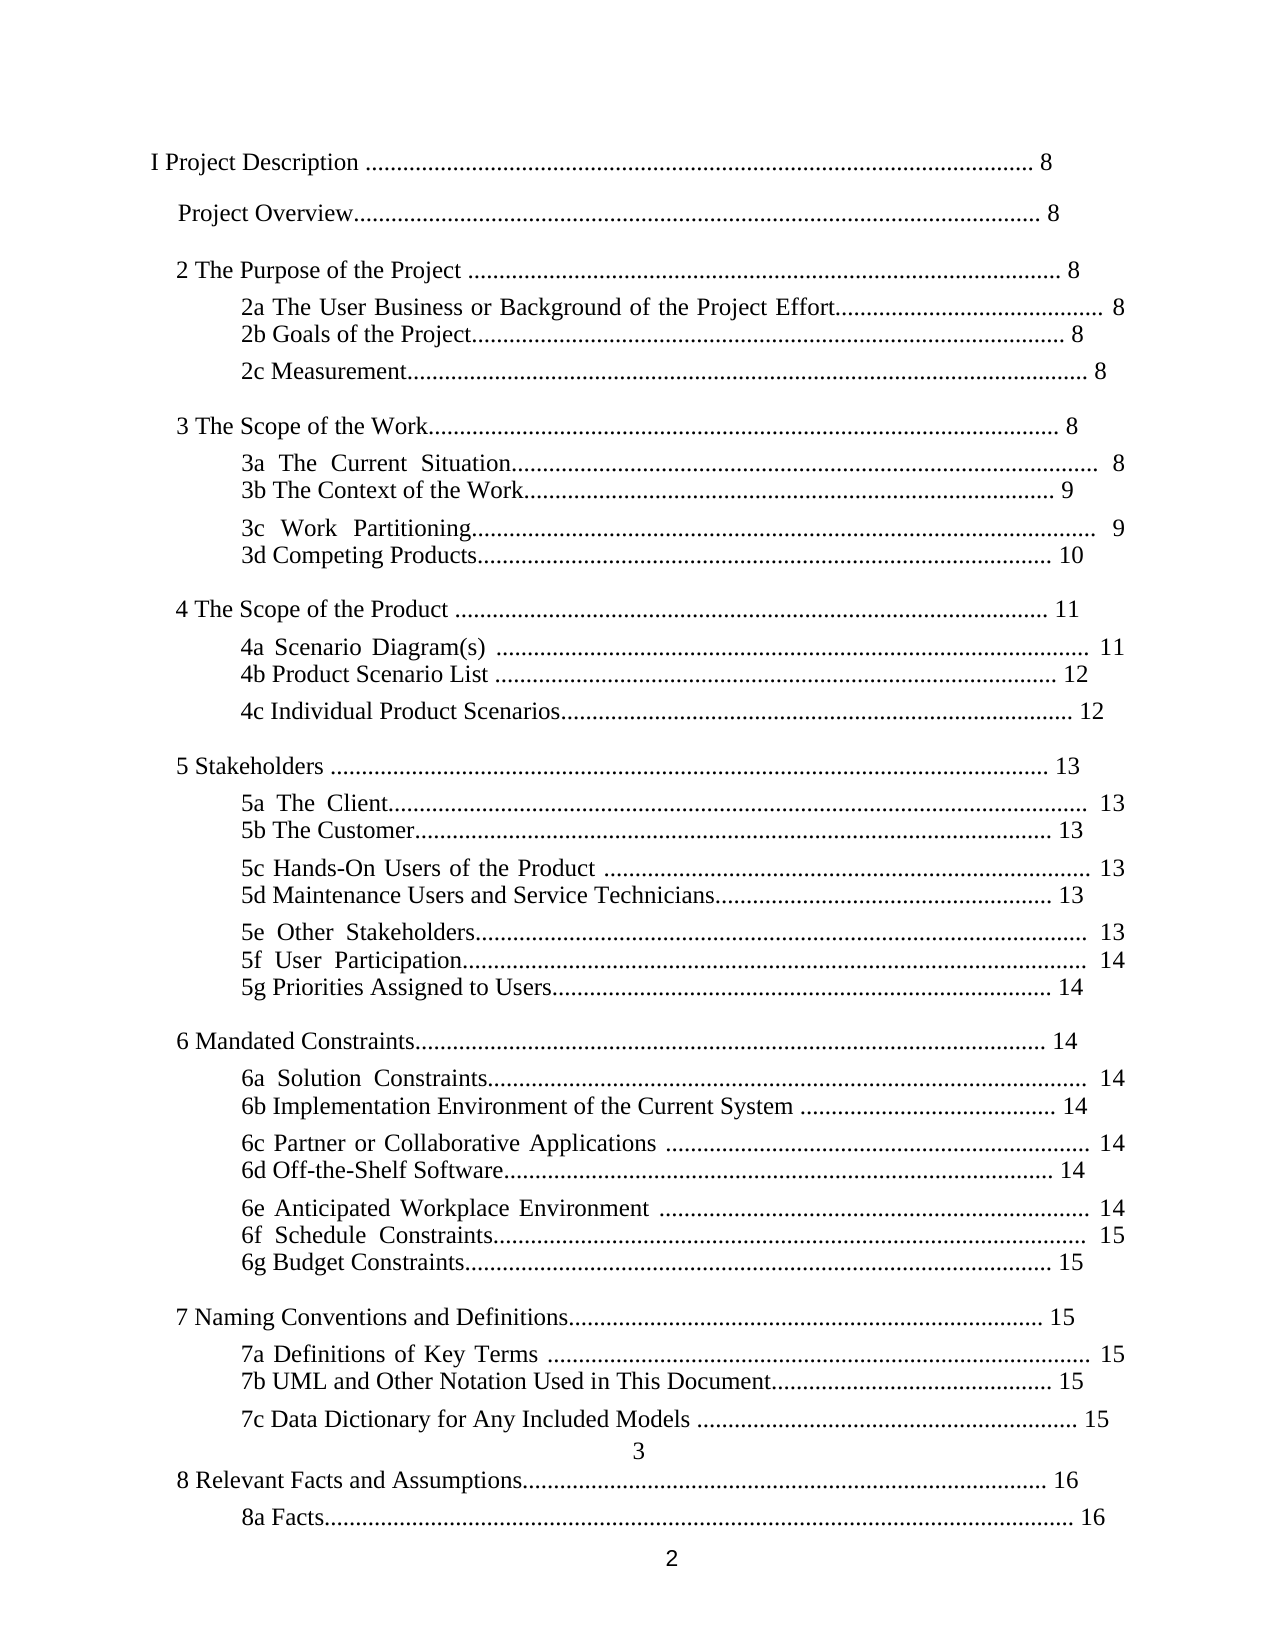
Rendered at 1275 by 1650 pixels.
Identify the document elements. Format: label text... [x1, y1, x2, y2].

text 6c Partner or Collaborative Applications .................................................................... 14 6d Off-the-Shelf Software........................................................................................ 14 [241, 1129, 1125, 1184]
text 7a Definitions of Key Terms ....................................................................................... 15 7b UML and Other Notation Used in This Document............................................. 15 [241, 1341, 1125, 1395]
text 3a The Current Situation.............................................................................................. 8 3b The Context of the Work..................................................................................... 9 [241, 449, 1125, 504]
text 2a The User Business or Background of the Project Effort........................................... 8 2b Goals of the Project............................................................................................... 8 [241, 293, 1125, 348]
text 6 Mandated Constraints..................................................................................................... 14 [176, 1026, 1196, 1055]
text 5a The Client................................................................................................................ 13 5b The Customer...................................................................................................... 13 [241, 789, 1125, 844]
text 5 Stakeholders ................................................................................................................... 13 [176, 751, 1196, 780]
text 3 The Scope of the Work..................................................................................................... 8 [176, 411, 1196, 439]
text 7 Naming Conventions and Definitions............................................................................ 15 [175, 1302, 1196, 1331]
text 3 [632, 1436, 1196, 1465]
text 4c Individual Product Scenarios.................................................................................. 12 [240, 698, 1125, 725]
text 5e Other Stakeholders.................................................................................................. 13 5f User Participation.................................................................................................... 14 5g Priorities Assigned to Users................................................................................ 14 [241, 919, 1125, 1001]
text 6e Anticipated Workplace Environment ..................................................................... 14 6f Schedule Constraints............................................................................................... 15 6g Budget Constraints.............................................................................................. 15 [241, 1194, 1125, 1276]
text 6a Solution Constraints................................................................................................ 14 6b Implementation Environment of the Current System ......................................... 14 [241, 1065, 1125, 1120]
text 2 The Purpose of the Project ............................................................................................... 8 [176, 255, 1196, 283]
text 2c Measurement............................................................................................................. 8 [241, 358, 1125, 385]
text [241, 1503, 1125, 1531]
text 8 Relevant Facts and Assumptions.................................................................................... 16 [176, 1465, 1196, 1493]
text I Project Description ........................................................................................................... 8 Project Overview.............................................................................................................. 8 [150, 147, 1125, 227]
text 4 The Scope of the Product ............................................................................................... 11 [175, 594, 1196, 623]
text 3c Work Partitioning.................................................................................................... 9 3d Competing Products............................................................................................ 10 [241, 514, 1125, 569]
text 4a Scenario Diagram(s) ............................................................................................... 11 4b Product Scenario List .......................................................................................... 12 [240, 633, 1125, 688]
text 7c Data Dictionary for Any Included Models ............................................................. 15 [241, 1405, 1125, 1432]
text 5c Hands-On Users of the Product .............................................................................. 13 5d Maintenance Users and Service Technicians...................................................... 13 [241, 854, 1125, 909]
